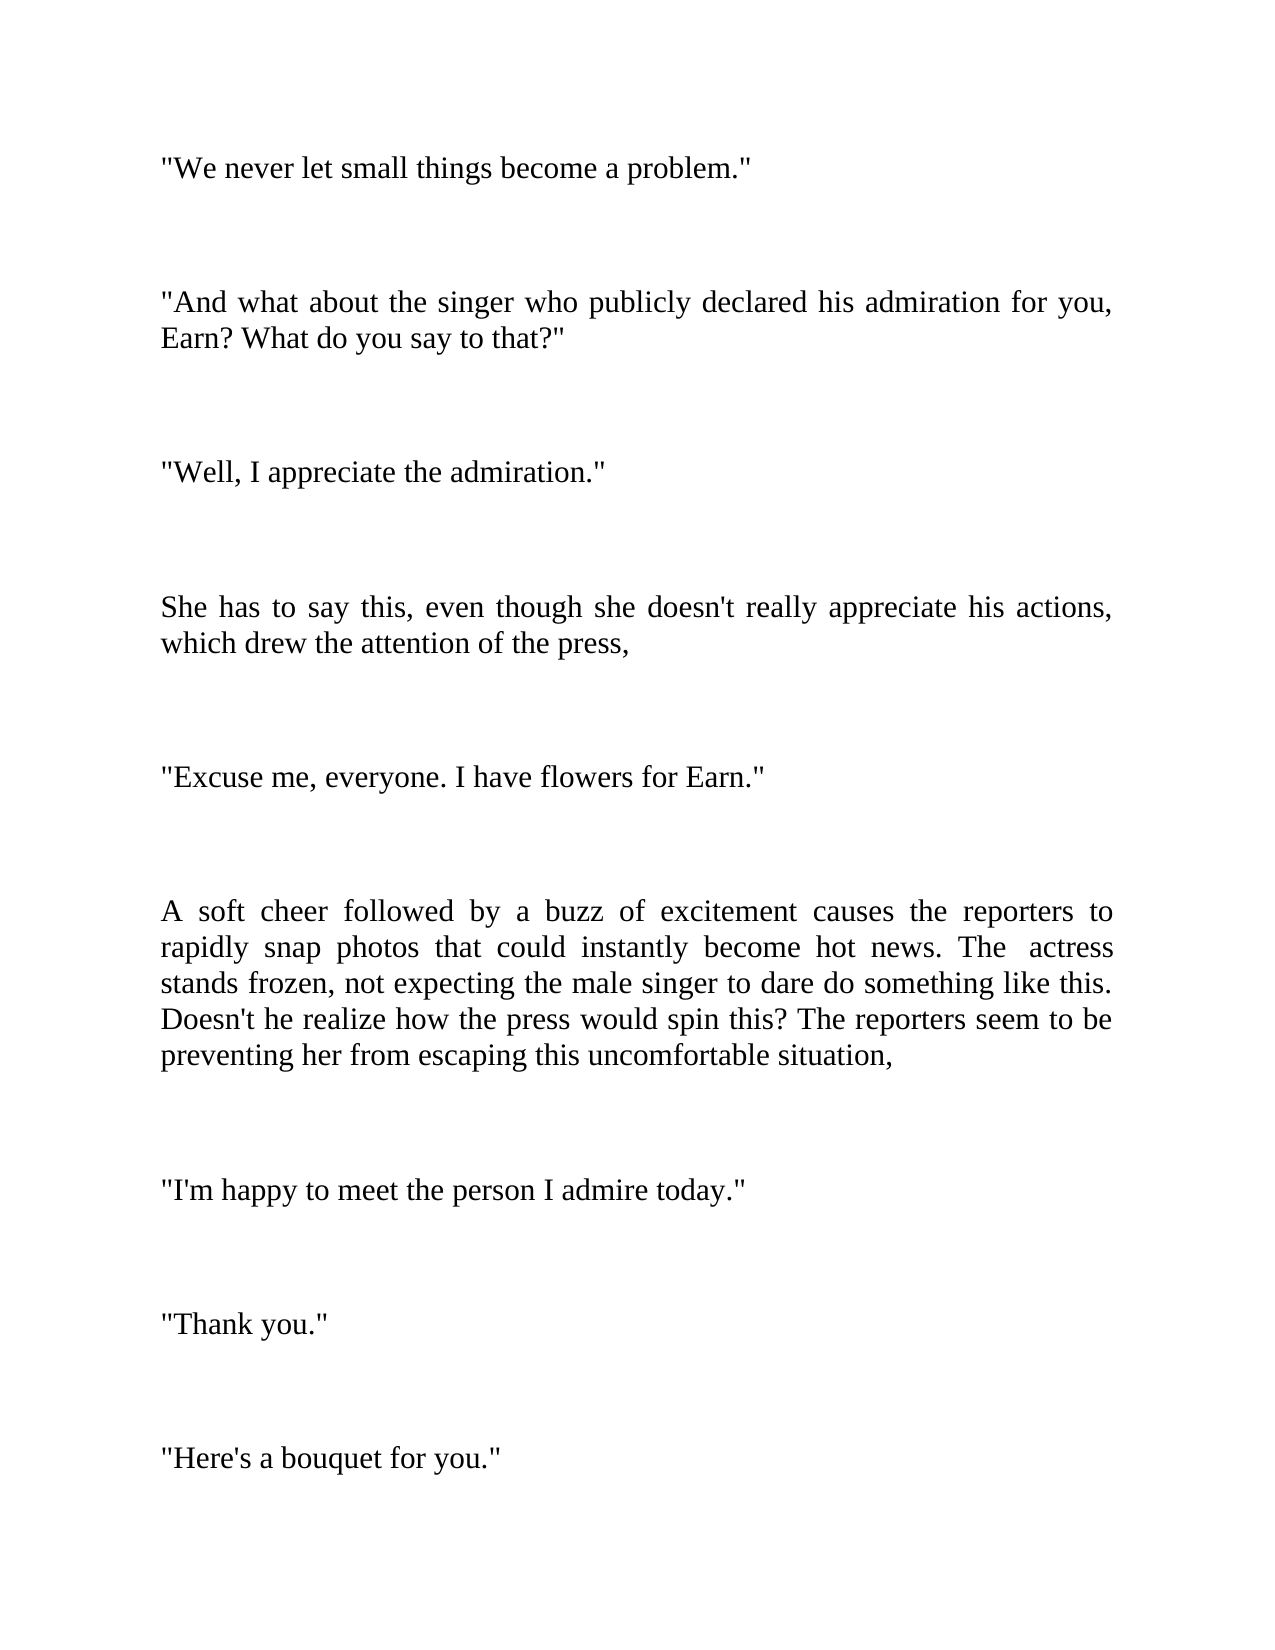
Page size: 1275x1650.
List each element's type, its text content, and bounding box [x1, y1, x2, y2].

text "Here's a bouquet for you." [160, 1440, 1127, 1476]
text "Excuse me, everyone. I have flowers for Earn." [160, 758, 1127, 794]
text A soft cheer followed by a buzz of excitement causes the reporters to rapidly snap photos that could instantly become hot news. The actress stands frozen, not expecting the male singer to dare do something like this. Doesn't he realize how the press would spin this? The reporters seem to be preventing her from escaping this uncomfortable situation, [160, 893, 1114, 1072]
text "Thank you." [160, 1305, 1127, 1341]
text "I'm happy to meet the person I admire today." [160, 1171, 1127, 1207]
text "Well, I appreciate the admiration." [160, 454, 1127, 489]
text She has to say this, even though she doesn't really appreciate his actions, which drew the attention of the press, [160, 588, 1114, 660]
text "We never let small things become a problem." [160, 149, 1127, 185]
text "And what about the singer who publicly declared his admiration for you, Earn? What do you say to that?" [160, 283, 1114, 355]
